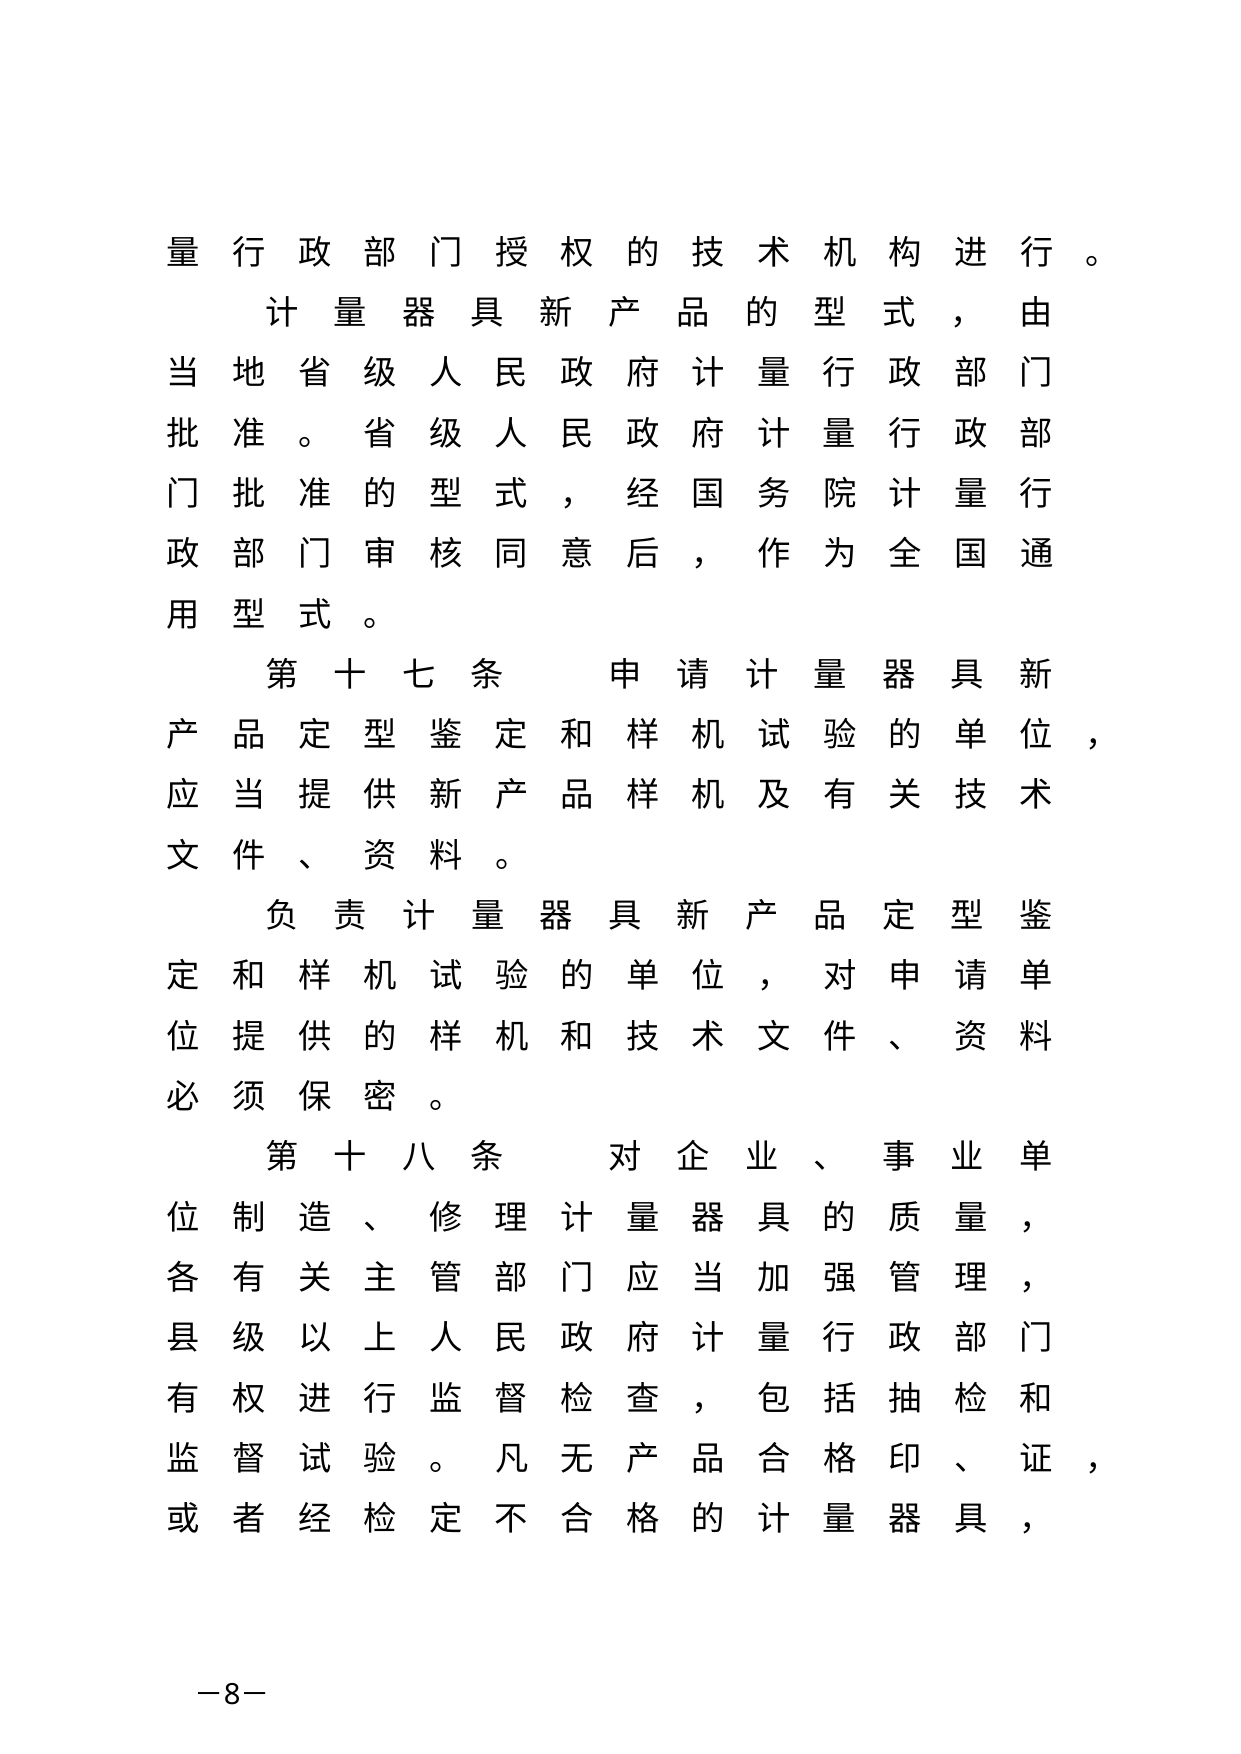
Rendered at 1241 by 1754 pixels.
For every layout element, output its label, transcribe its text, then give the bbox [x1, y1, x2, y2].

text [167, 1124, 1085, 1546]
text 负责计量器具新产品定型鉴定和样机试验的单位，对申请单位提供的样机和技术文件、资料必须保密。 [167, 883, 1085, 1124]
text 第十七条 申请计量器具新产品定型鉴定和样机试验的单位，应当提供新产品样机及有关技术文件、资料。 [167, 642, 1085, 883]
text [167, 219, 1085, 280]
text 计量器具新产品的型式，由当地省级人民政府计量行政部门批准。省级人民政府计量行政部门批准的型式，经国务院计量行政部门审核同意后，作为全国通用型式。 [167, 280, 1085, 642]
